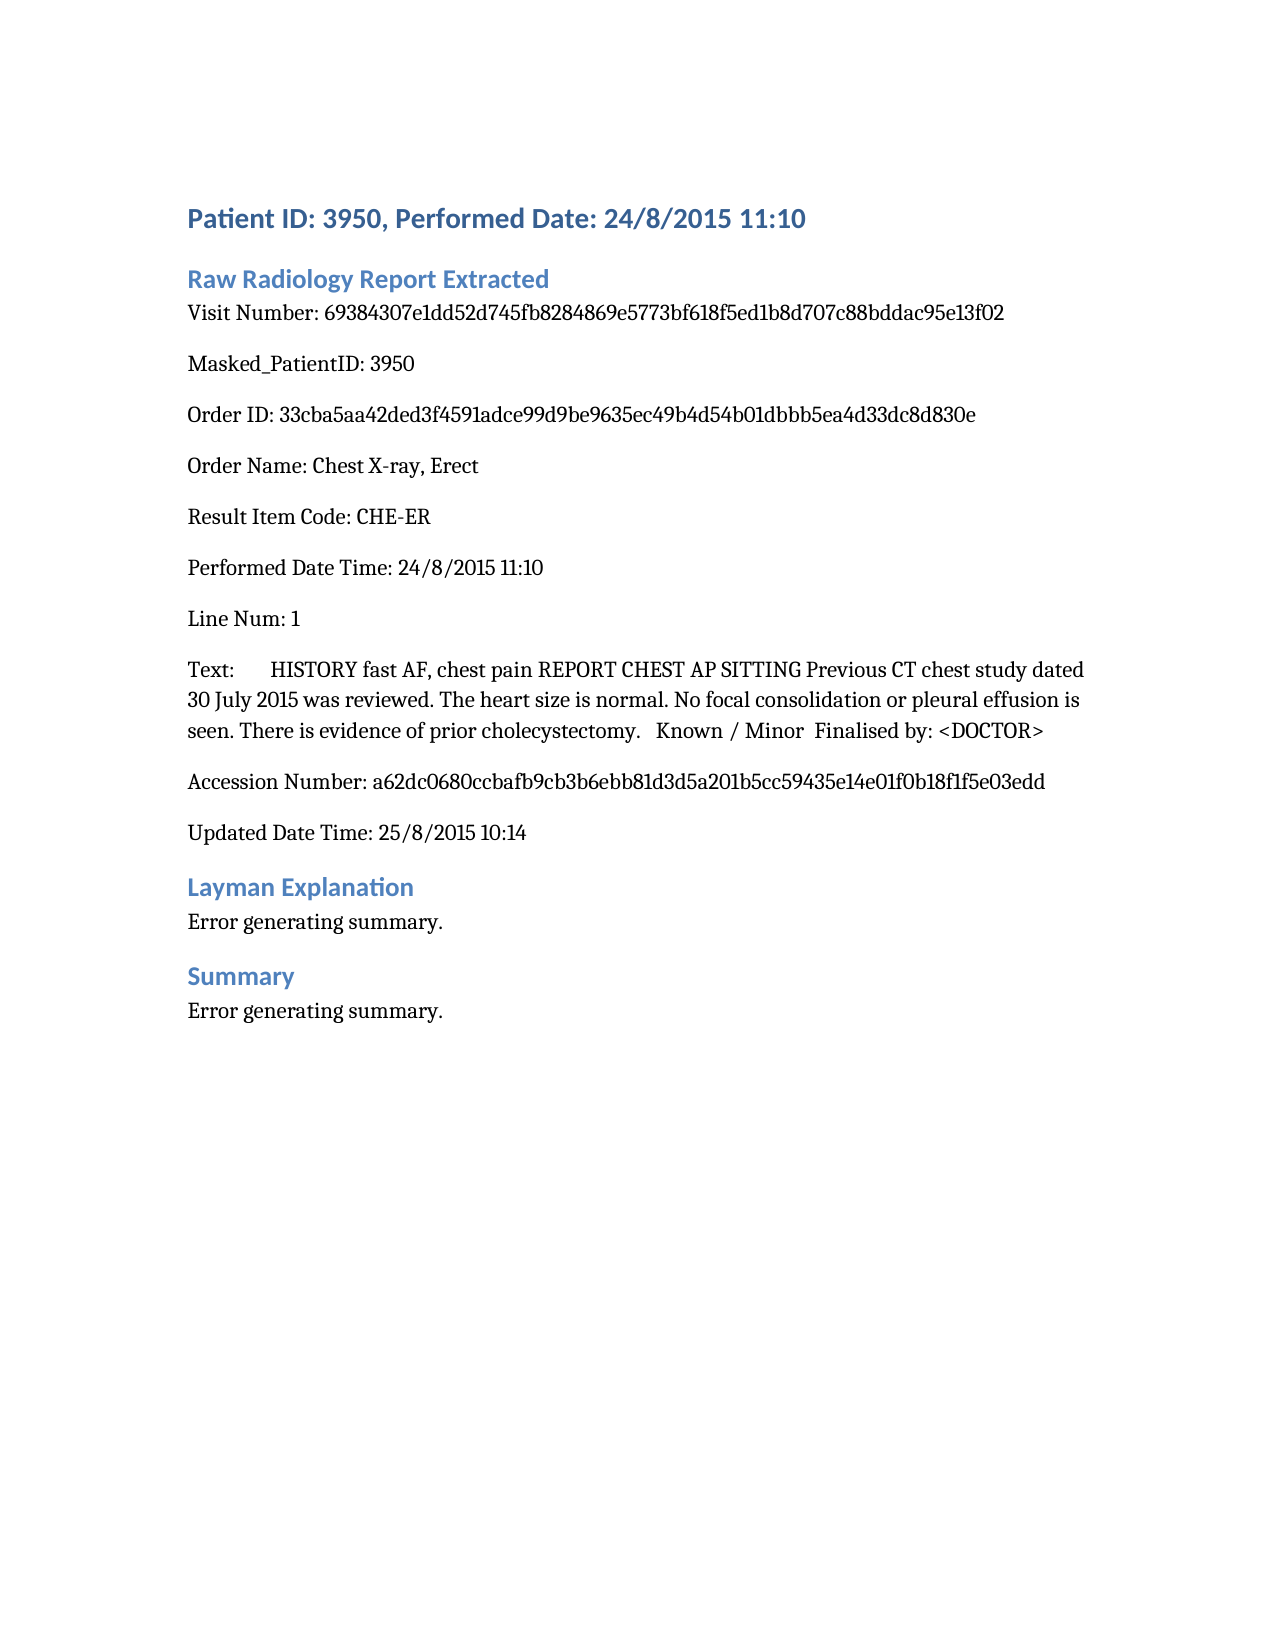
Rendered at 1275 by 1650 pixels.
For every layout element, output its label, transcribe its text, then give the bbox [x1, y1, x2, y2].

text Result Item Code: CHE-ER [187, 504, 1087, 530]
subtitle Summary [187, 959, 1087, 992]
subtitle Raw Radiology Report Extracted [187, 262, 1087, 295]
subtitle Patient ID: 3950, Performed Date: 24/8/2015 11:10 [187, 200, 1087, 236]
text Text: HISTORY fast AF, chest pain REPORT CHEST AP SITTING Previous CT chest study dated 30 July 2015 was reviewed. The heart size is normal. No focal consolidation or pleural effusion is seen. There is evidence of prior cholecystectomy. Known / Minor Finalised by: <DOCTOR> [187, 657, 1087, 744]
text Order Name: Chest X-ray, Erect [187, 453, 1087, 479]
text Order ID: 33cba5aa42ded3f4591adce99d9be9635ec49b4d54b01dbbb5ea4d33dc8d830e [187, 402, 1087, 428]
text Error generating summary. [187, 908, 1087, 935]
text Error generating summary. [187, 997, 1087, 1024]
text Line Num: 1 [187, 606, 1087, 632]
text Visit Number: 69384307e1dd52d745fb8284869e5773bf618f5ed1b8d707c88bddac95e13f02 [187, 300, 1087, 326]
text Performed Date Time: 24/8/2015 11:10 [187, 555, 1087, 581]
text Accession Number: a62dc0680ccbafb9cb3b6ebb81d3d5a201b5cc59435e14e01f0b18f1f5e03edd [187, 768, 1087, 795]
text Masked_PatientID: 3950 [187, 351, 1087, 377]
text Updated Date Time: 25/8/2015 10:14 [187, 819, 1087, 846]
subtitle Layman Explanation [187, 871, 1087, 903]
